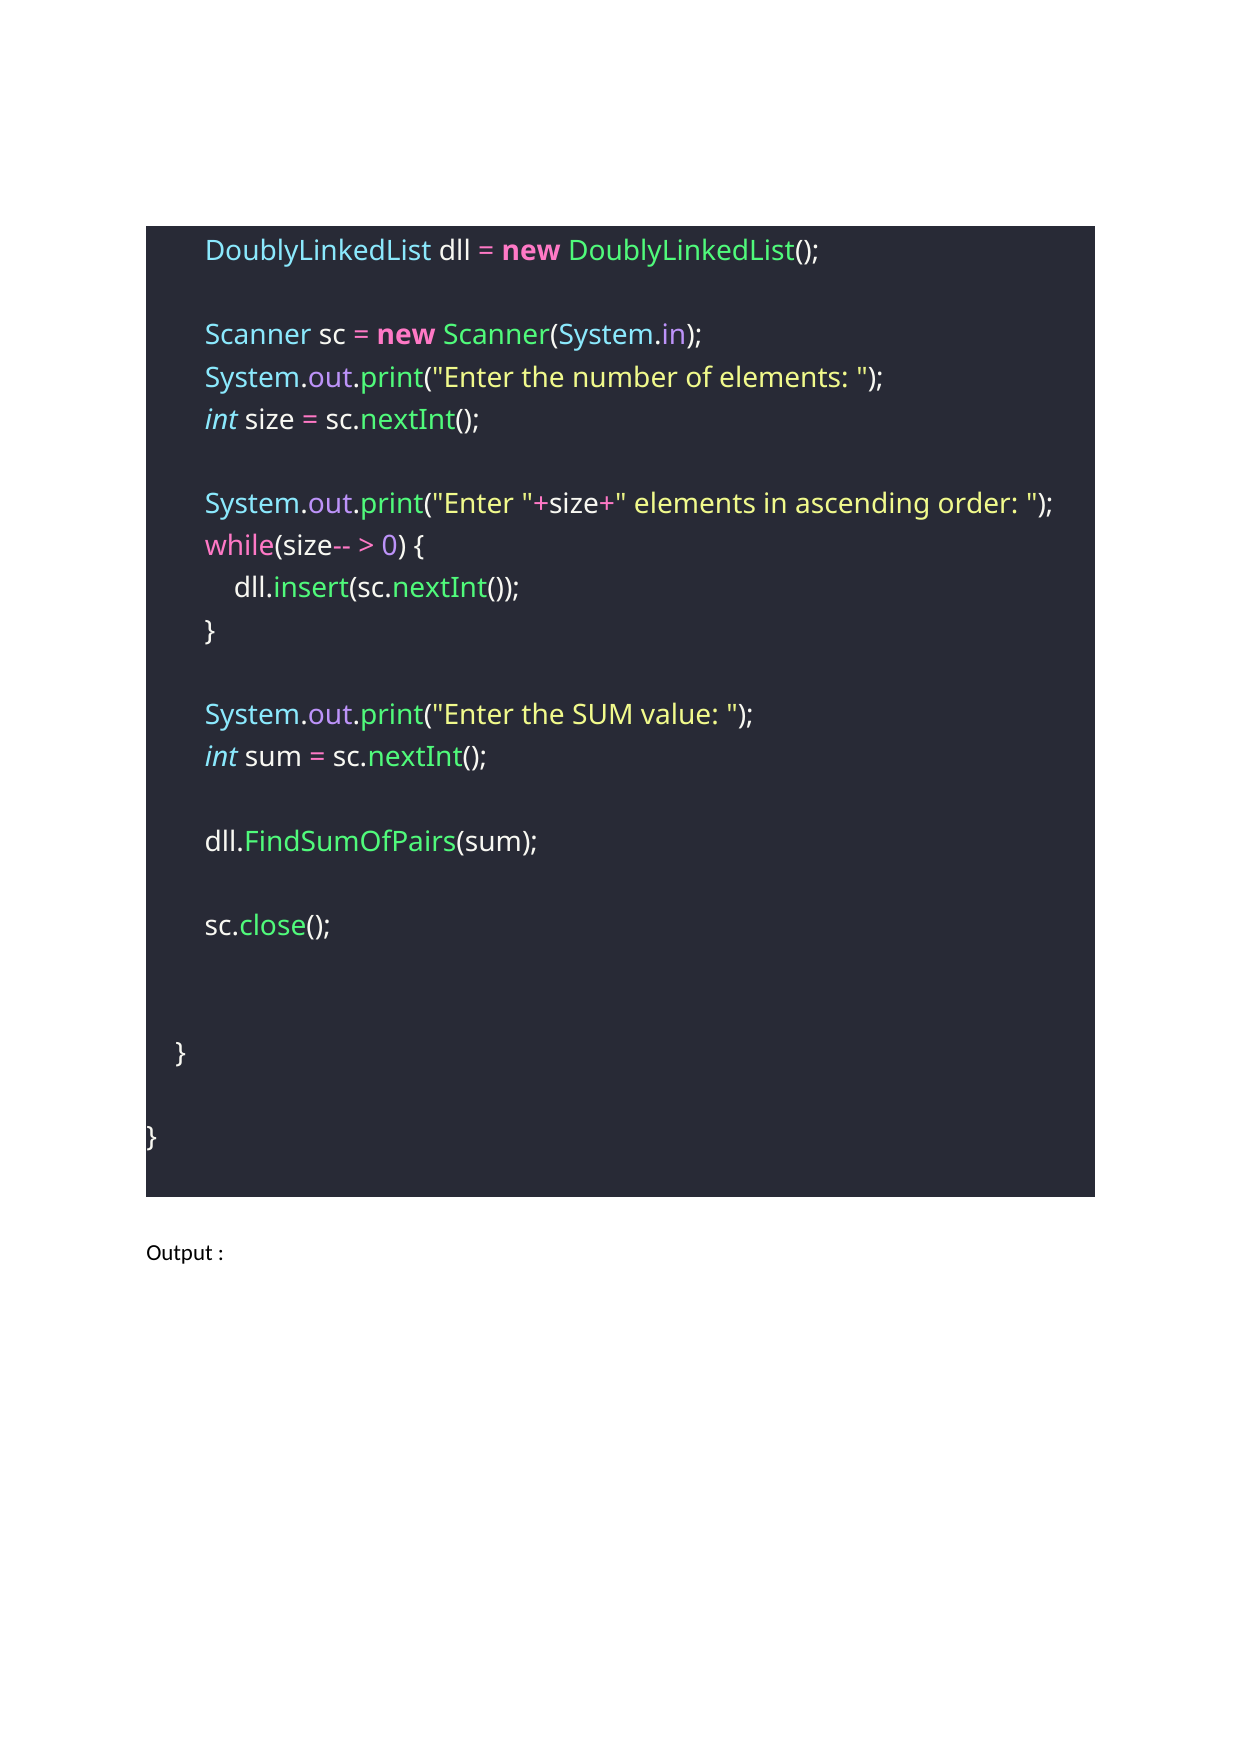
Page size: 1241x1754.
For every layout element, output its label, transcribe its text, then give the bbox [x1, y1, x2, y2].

text sc.close(); [146, 901, 1095, 944]
text dll.insert(sc.nextInt()); [146, 564, 1095, 606]
text Output : [146, 1238, 1095, 1267]
text int size = sc.nextInt(); [146, 395, 1095, 437]
text int sum = sc.nextInt(); [146, 733, 1095, 775]
text DoublyLinkedList dll = new DoublyLinkedList(); [146, 226, 1095, 269]
text System.out.print("Enter the number of elements: "); [146, 353, 1095, 395]
text while(size-- > 0) { [146, 522, 1095, 564]
text System.out.print("Enter "+size+" elements in ascending order: "); [146, 479, 1095, 522]
text Scanner sc = new Scanner(System.in); [146, 311, 1095, 353]
text } [146, 1112, 1095, 1154]
text System.out.print("Enter the SUM value: "); [146, 691, 1095, 733]
text dll.FindSumOfPairs(sum); [146, 817, 1095, 859]
text } [146, 1028, 1095, 1070]
text } [146, 606, 1095, 648]
